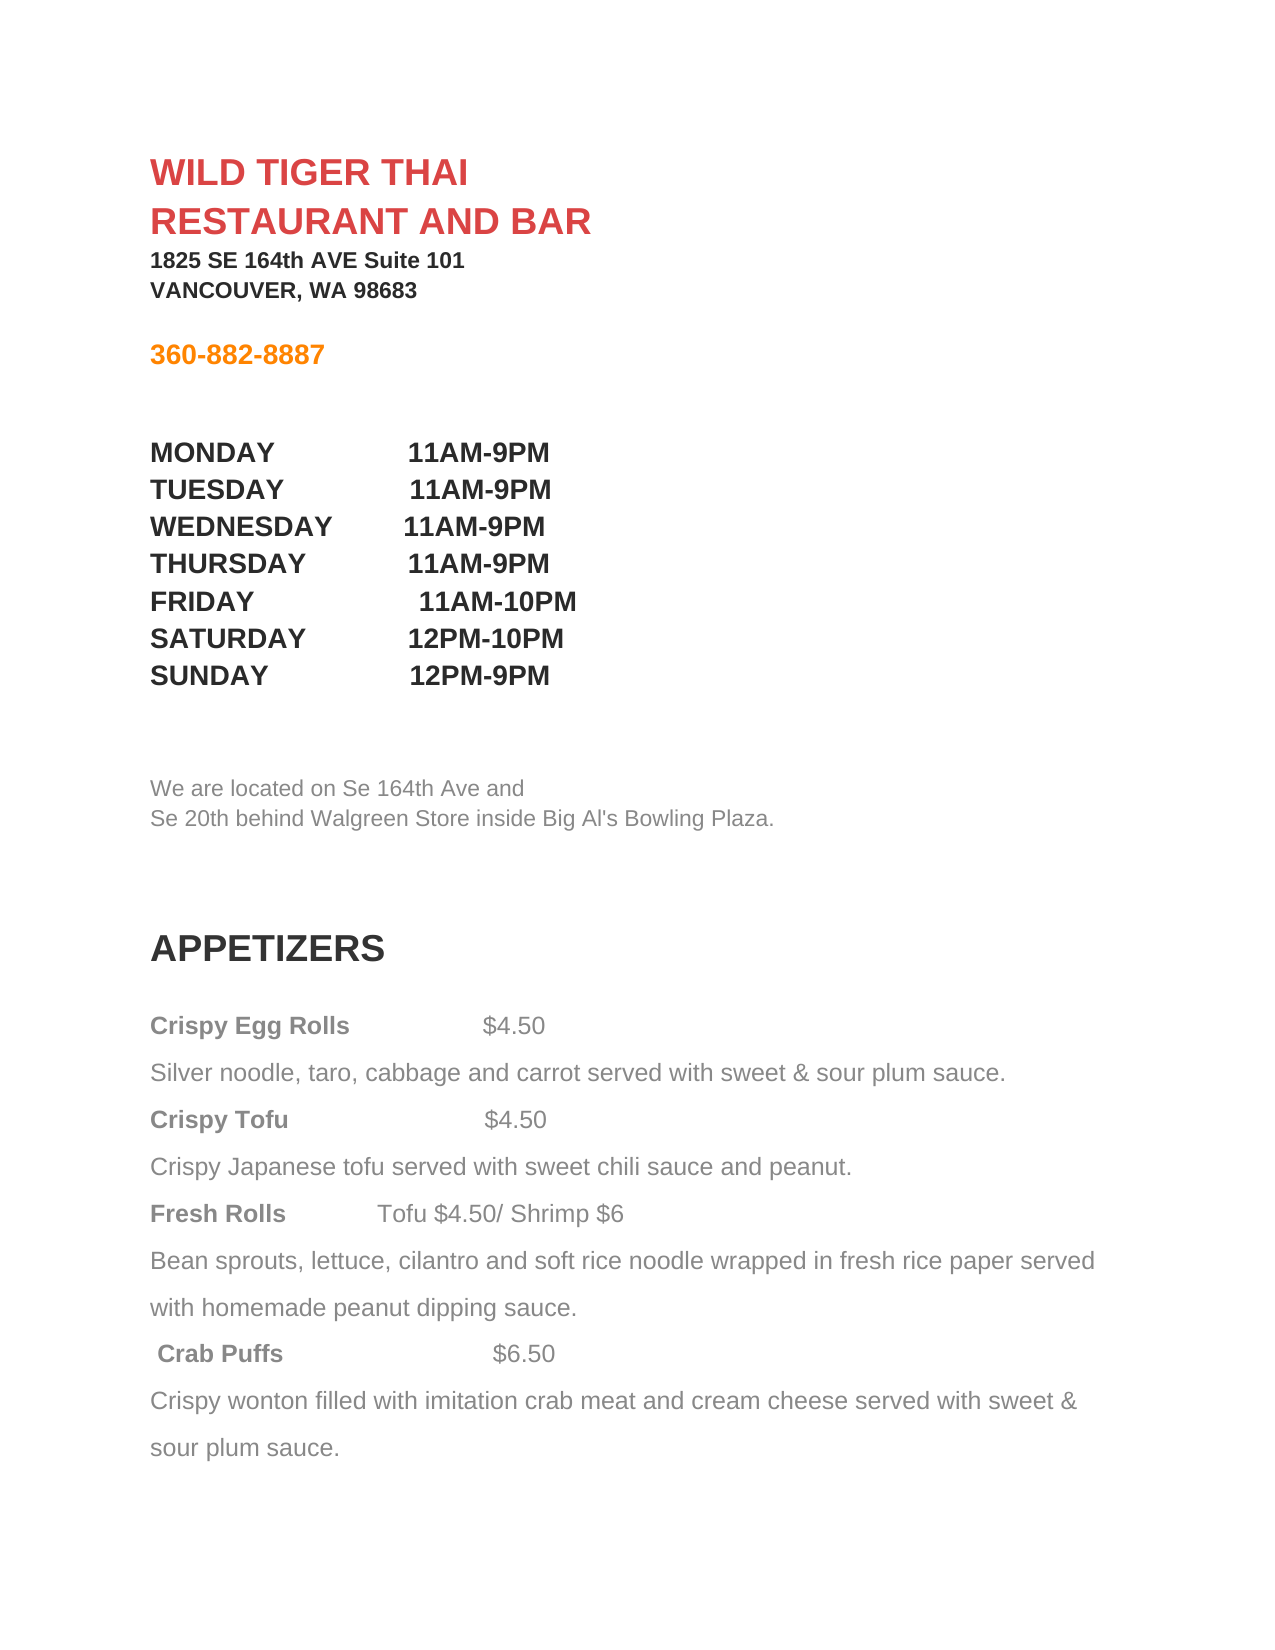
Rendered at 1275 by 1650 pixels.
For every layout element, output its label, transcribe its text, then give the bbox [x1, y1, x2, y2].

text ﻿WILD TIGER THAI RESTAURANT AND BAR 1825 SE 164th AVE Suite 101 VANCOUVER, WA 98683 360-882-8887 ​ MONDAY 11AM-9PM TUESDAY 11AM-9PM WEDNESDAY 11AM-9PM THURSDAY 11AM-9PM FRIDAY 11AM-10PM SATURDAY 12PM-10PM SUNDAY 12PM-9PM [150, 150, 1125, 691]
text We are located on Se 164th Ave and Se 20th behind Walgreen Store inside Big Al's Bowling Plaza. [150, 775, 1125, 831]
text APPETIZERS [150, 907, 1125, 970]
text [150, 993, 1125, 1462]
